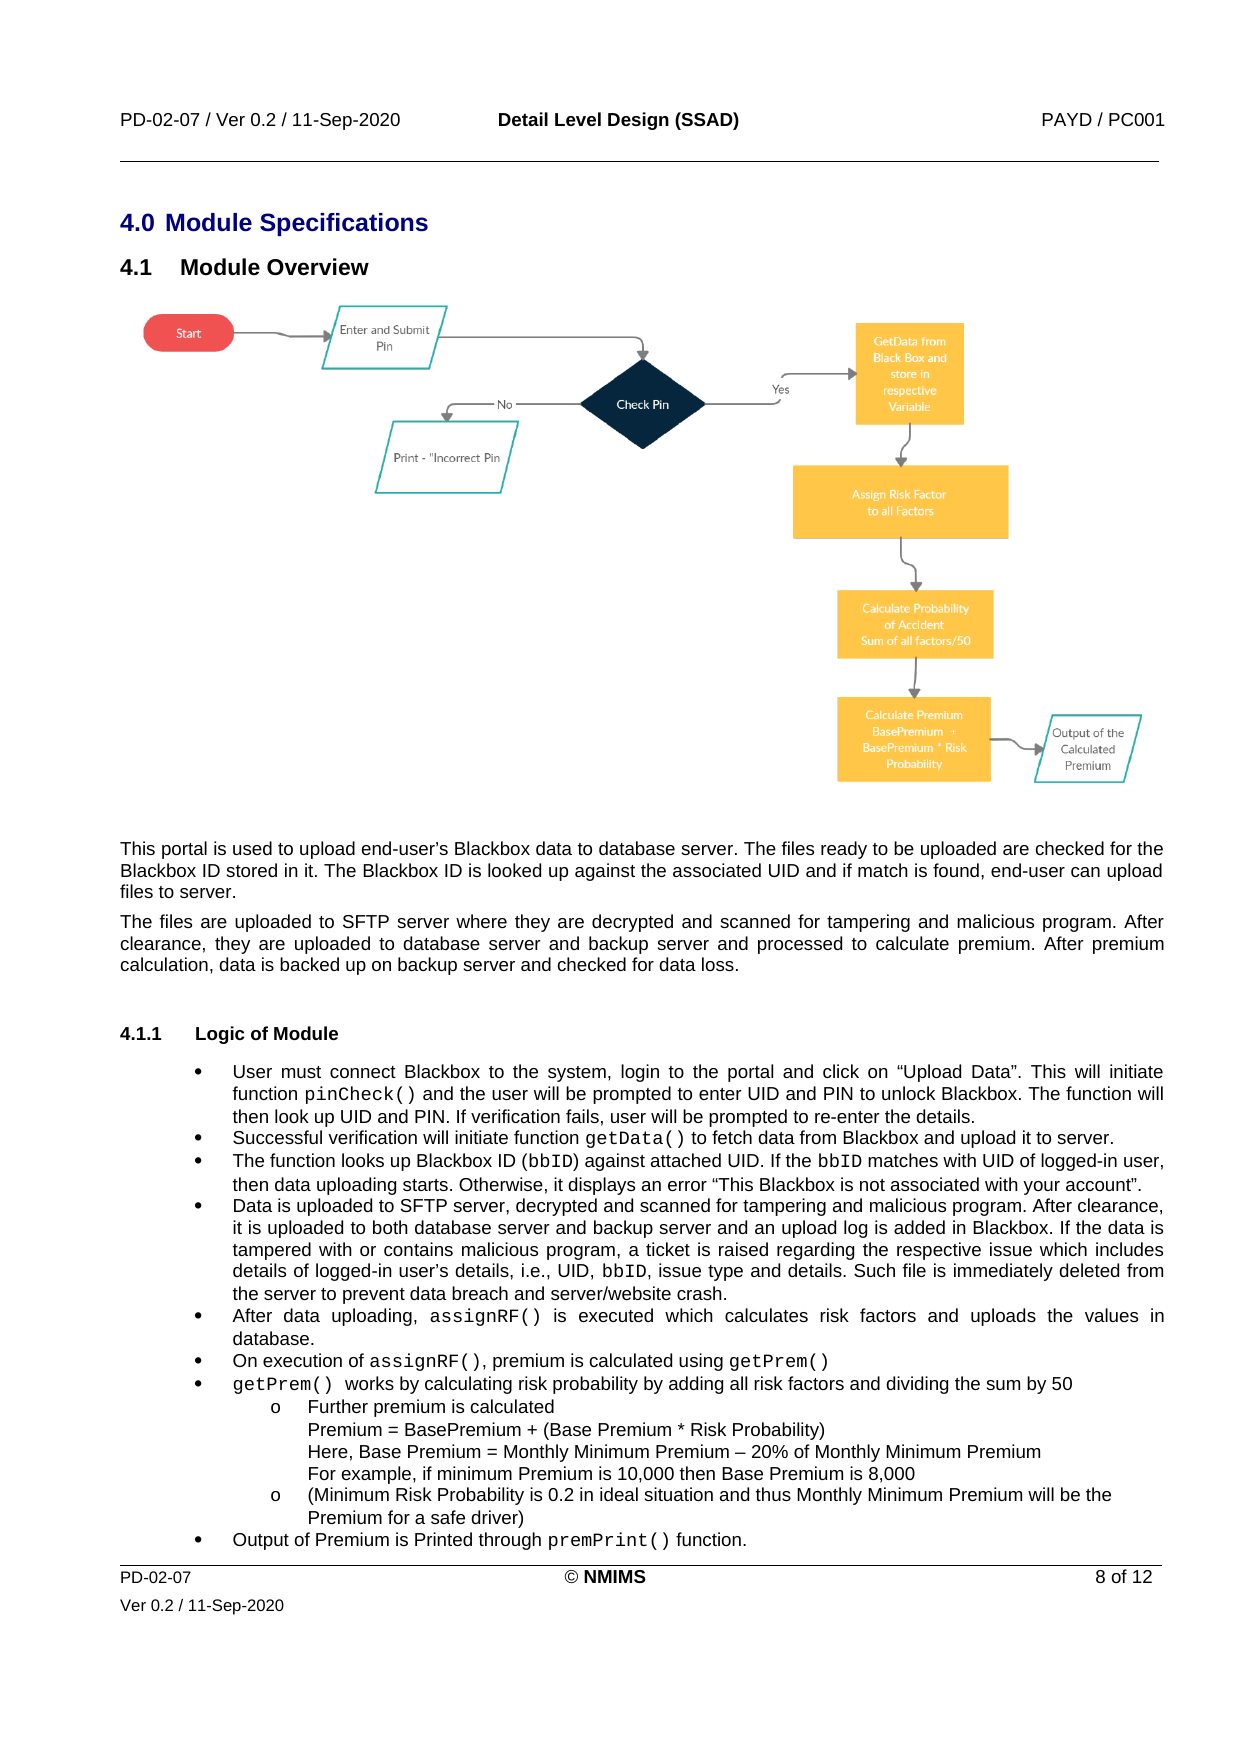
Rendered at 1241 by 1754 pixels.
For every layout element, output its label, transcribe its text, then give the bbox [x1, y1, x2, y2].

picture [126, 288, 1159, 800]
list Module Overview [120, 253, 1165, 280]
list Data is uploaded to SFTP server, decrypted and scanned for tampering and malicious program. After clearance, it is uploaded to both database server and backup server and an upload log is added in Blackbox. If the data is tampered with or contains malicious program, a ticket is raised regarding the respective issue which includes details of logged-in user’s details, i.e., UID, bbID, issue type and details. Such file is immediately deleted from the server to prevent data breach and server/website crash. [195, 1195, 1165, 1305]
text The files are uploaded to SFTP server where they are decrypted and scanned for tampering and malicious program. After clearance, they are uploaded to database server and backup server and processed to calculate premium. After premium calculation, data is backed up on backup server and checked for data loss. [120, 911, 1165, 976]
list After data uploading, assignRF() is executed which calculates risk factors and uploads the values in database. [195, 1305, 1165, 1349]
list On execution of assignRF(), premium is calculated using getPrem() [195, 1349, 1165, 1373]
list Further premium is calculated Premium = BasePremium + (Base Premium * Risk Probability) Here, Base Premium = Monthly Minimum Premium – 20% of Monthly Minimum Premium For example, if minimum Premium is 10,000 then Base Premium is 8,000 [270, 1396, 1165, 1484]
text This portal is used to upload end-user’s Blackbox data to database server. The files ready to be uploaded are checked for the Blackbox ID stored in it. The Blackbox ID is looked up against the associated UID and if match is found, end-user can upload files to server. [120, 838, 1165, 903]
list getPrem() works by calculating risk probability by adding all risk factors and dividing the sum by 50 [195, 1373, 1165, 1396]
list (Minimum Risk Probability is 0.2 in ideal situation and thus Monthly Minimum Premium will be the Premium for a safe driver) [270, 1484, 1165, 1529]
list User must connect Blackbox to the system, login to the portal and click on “Upload Data”. This will initiate function pinCheck() and the user will be prompted to enter UID and PIN to unlock Blackbox. The function will then look up UID and PIN. If verification fails, user will be prompted to re-enter the details. [195, 1061, 1165, 1127]
subtitle Logic of Module [120, 1022, 1165, 1044]
list Output of Premium is Printed through premPrint() function. [195, 1529, 1165, 1552]
subtitle Module Specifications [120, 208, 1165, 237]
list The function looks up Blackbox ID (bbID) against attached UID. If the bbID matches with UID of logged-in user, then data uploading starts. Otherwise, it displays an error “This Blackbox is not associated with your account”. [195, 1150, 1165, 1195]
list Successful verification will initiate function getData() to fetch data from Blackbox and upload it to server. [195, 1127, 1165, 1150]
